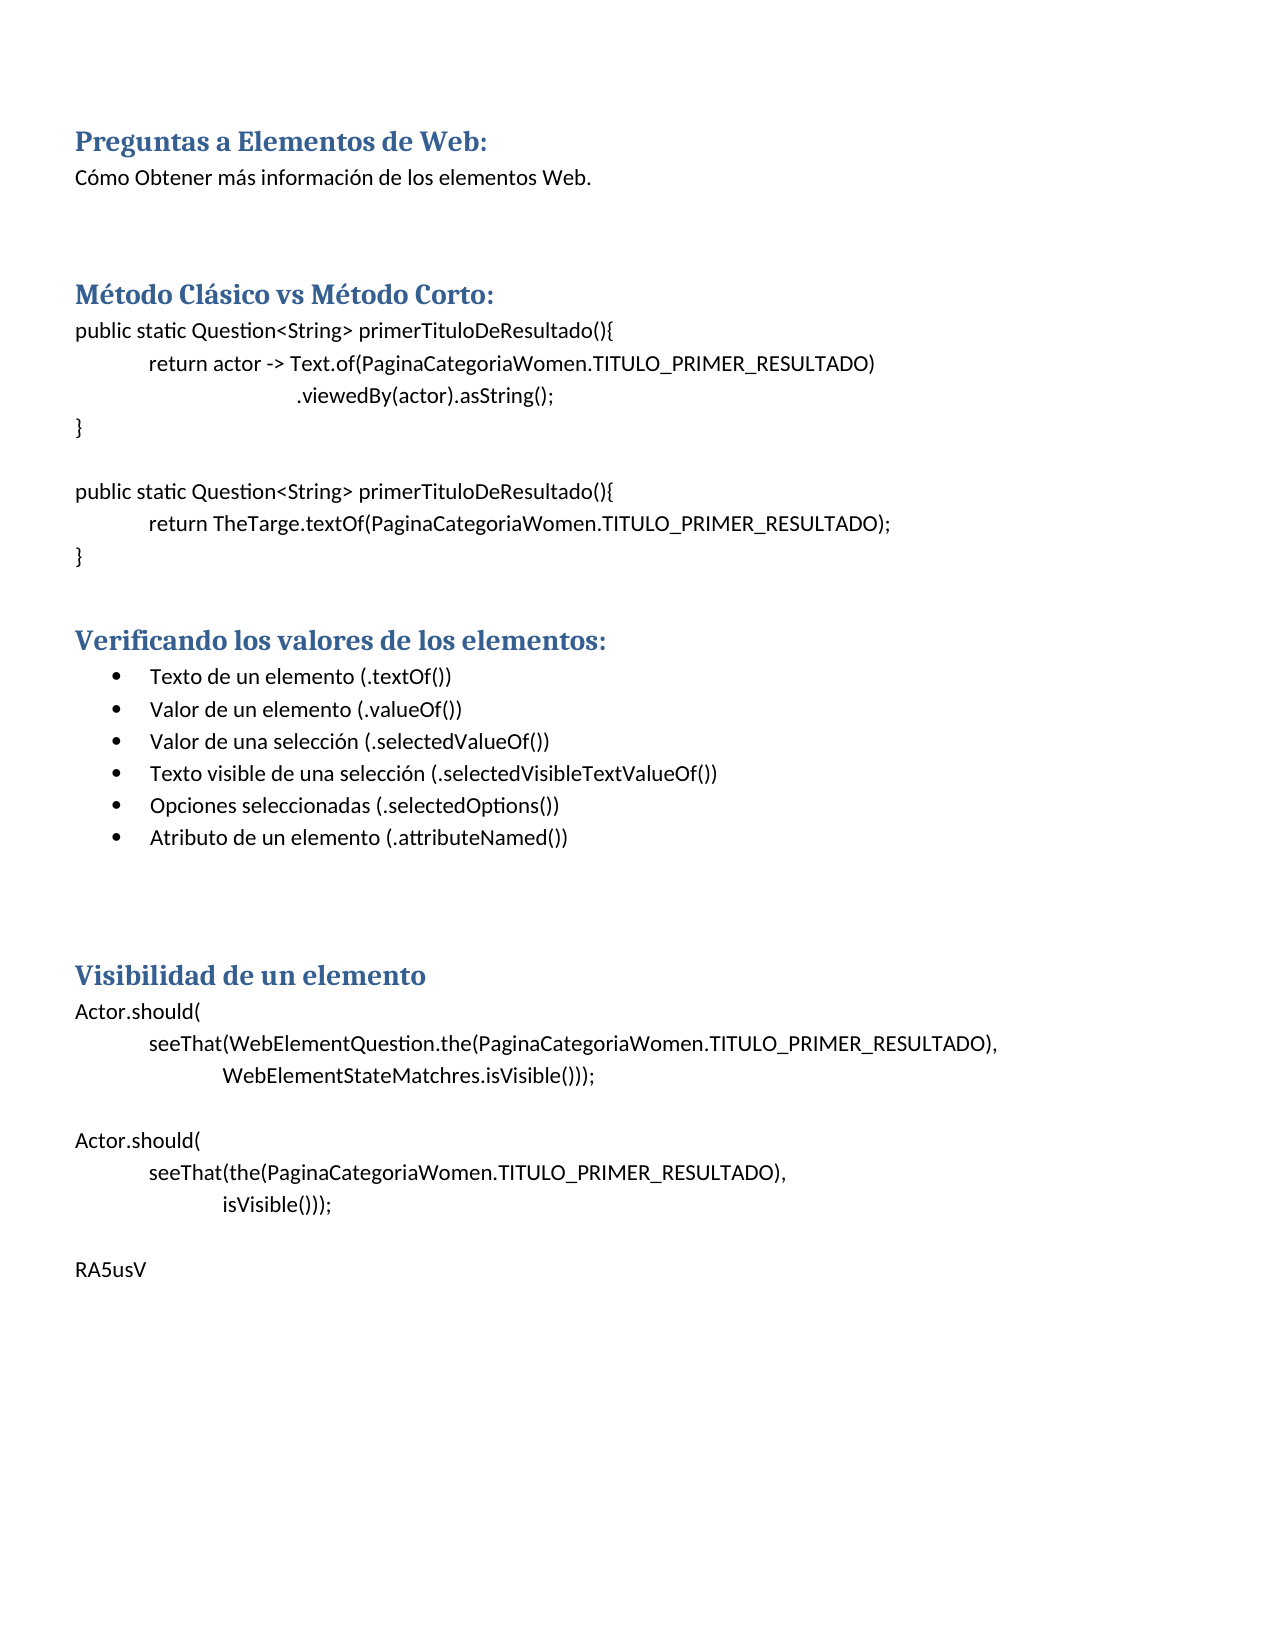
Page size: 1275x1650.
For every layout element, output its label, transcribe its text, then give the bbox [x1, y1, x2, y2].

list Valor de un elemento (.valueOf()) [112, 695, 1200, 723]
list Valor de una selección (.selectedValueOf()) [112, 727, 1200, 755]
subtitle Verificando los valores de los elementos: [75, 624, 1200, 657]
subtitle Preguntas a Elementos de Web: [75, 125, 1200, 158]
list Atributo de un elemento (.attributeNamed()) [112, 823, 1200, 851]
text } [75, 542, 1200, 570]
text return TheTarge.textOf(PaginaCategoriaWomen.TITULO_PRIMER_RESULTADO); [75, 509, 1200, 538]
text } [75, 413, 1200, 441]
text isVisible())); [75, 1190, 1200, 1218]
text RA5usV [75, 1255, 1200, 1283]
text seeThat(WebElementQuestion.the(PaginaCategoriaWomen.TITULO_PRIMER_RESULTADO), [75, 1029, 1200, 1057]
text Cómo Obtener más información de los elementos Web. [75, 163, 1200, 192]
subtitle Método Clásico vs Método Corto: [75, 278, 1200, 311]
text Actor.should( [75, 1126, 1200, 1154]
text public static Question<String> primerTituloDeResultado(){ [75, 316, 1200, 344]
text .viewedBy(actor).asString(); [75, 381, 1200, 409]
list Opciones seleccionadas (.selectedOptions()) [112, 791, 1200, 819]
text return actor -> Text.of(PaginaCategoriaWomen.TITULO_PRIMER_RESULTADO) [75, 349, 1200, 377]
text Actor.should( [75, 997, 1200, 1025]
subtitle Visibilidad de un elemento [75, 959, 1200, 992]
text WebElementStateMatchres.isVisible())); [75, 1062, 1200, 1089]
list Texto de un elemento (.textOf()) [112, 662, 1200, 691]
text public static Question<String> primerTituloDeResultado(){ [75, 477, 1200, 505]
text seeThat(the(PaginaCategoriaWomen.TITULO_PRIMER_RESULTADO), [75, 1158, 1200, 1186]
list Texto visible de una selección (.selectedVisibleTextValueOf()) [112, 759, 1200, 787]
